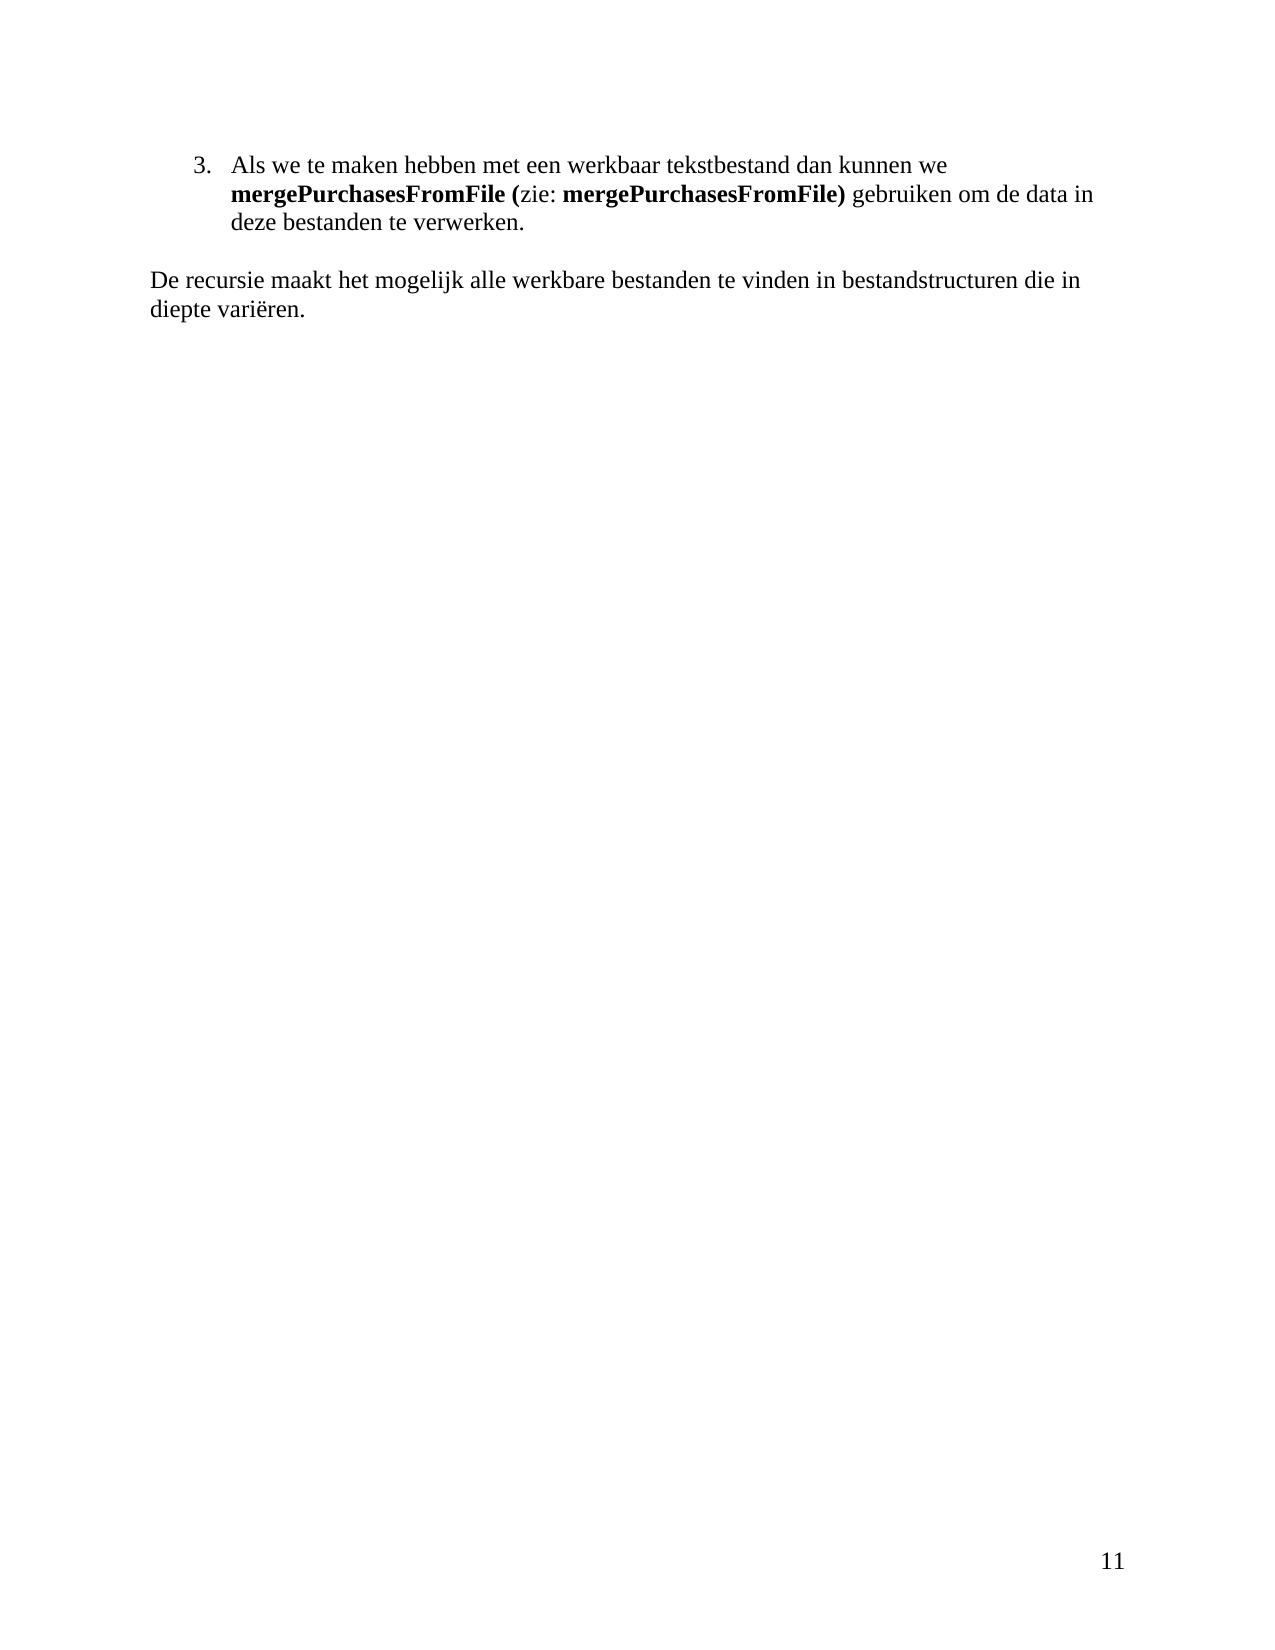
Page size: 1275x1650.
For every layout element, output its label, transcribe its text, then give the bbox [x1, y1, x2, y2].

text De recursie maakt het mogelijk alle werkbare bestanden te vinden in bestandstructuren die in diepte variëren. [150, 265, 1125, 322]
list Als we te maken hebben met een werkbaar tekstbestand dan kunnen we mergePurchasesFromFile (zie: mergePurchasesFromFile) gebruiken om de data in deze bestanden te verwerken. [193, 150, 1125, 236]
